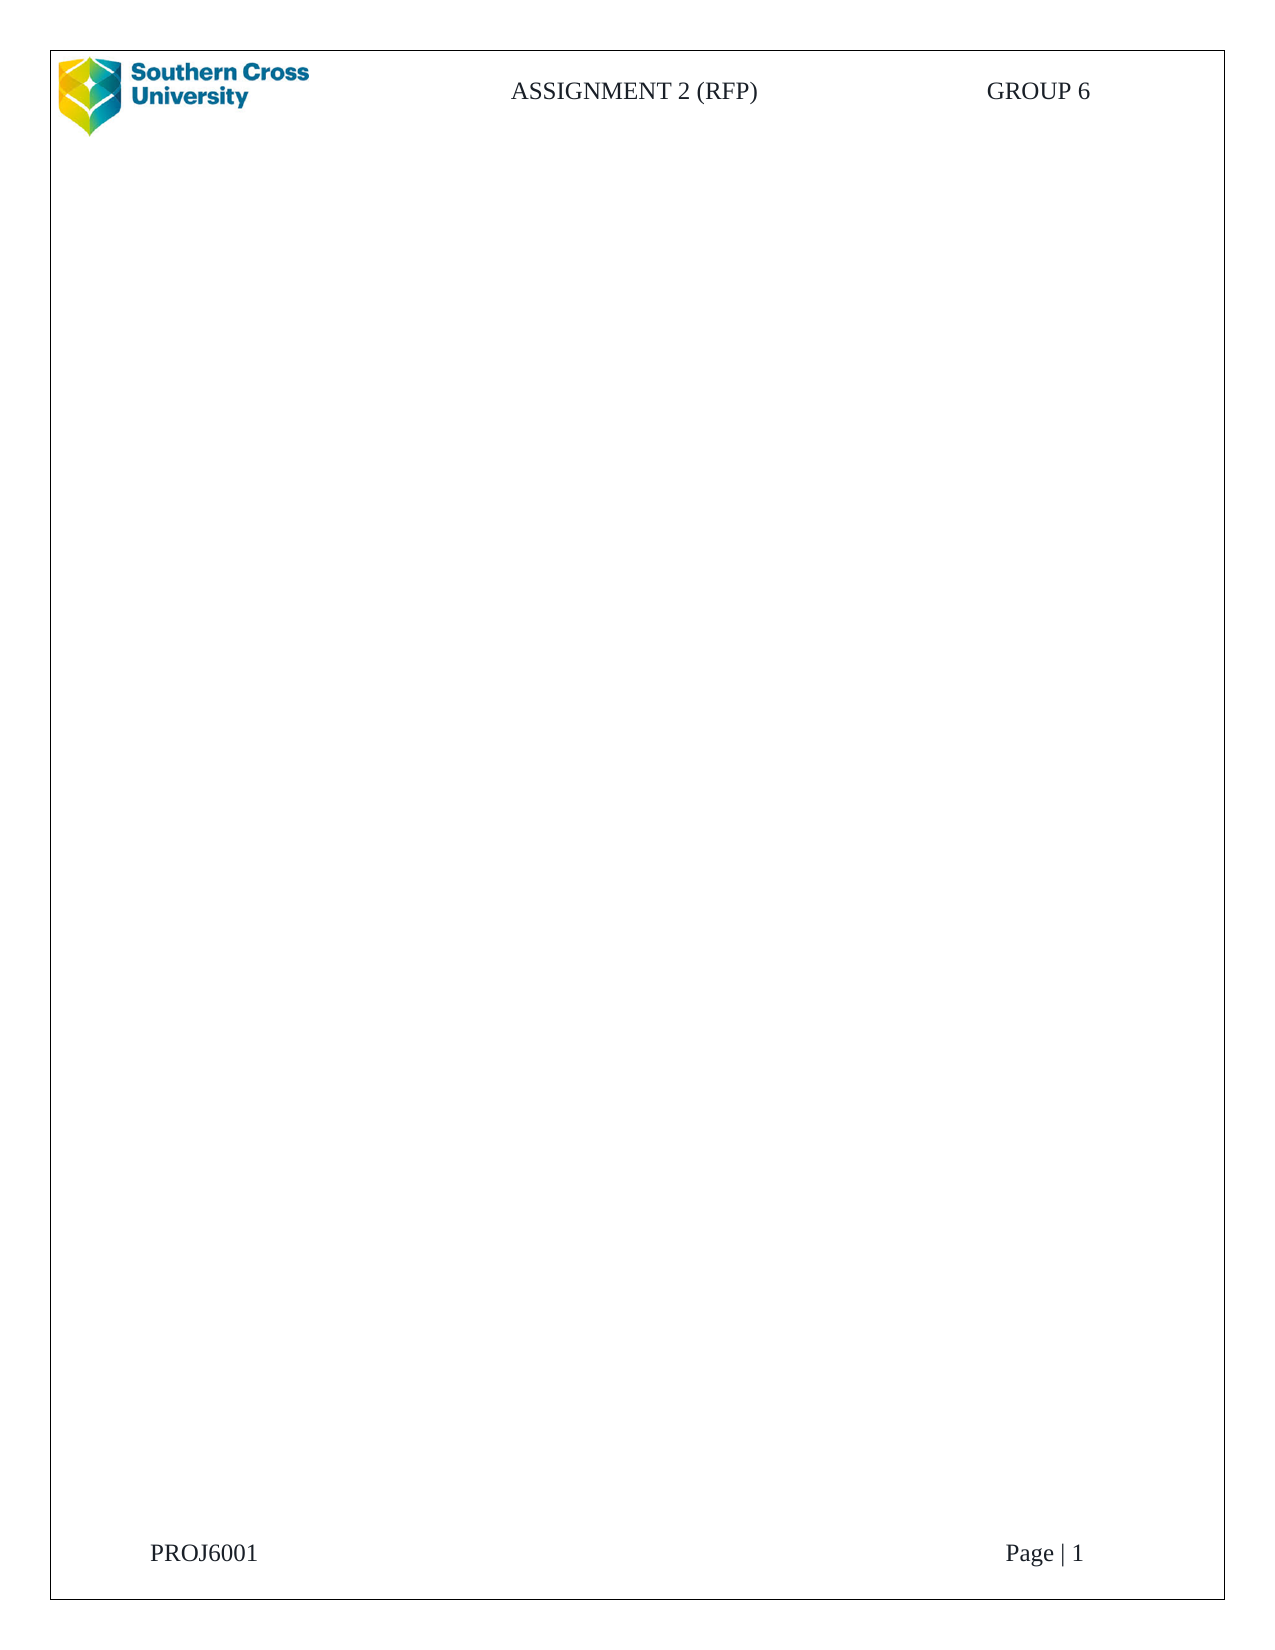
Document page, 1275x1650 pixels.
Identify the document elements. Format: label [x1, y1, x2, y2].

picture [58, 56, 317, 139]
